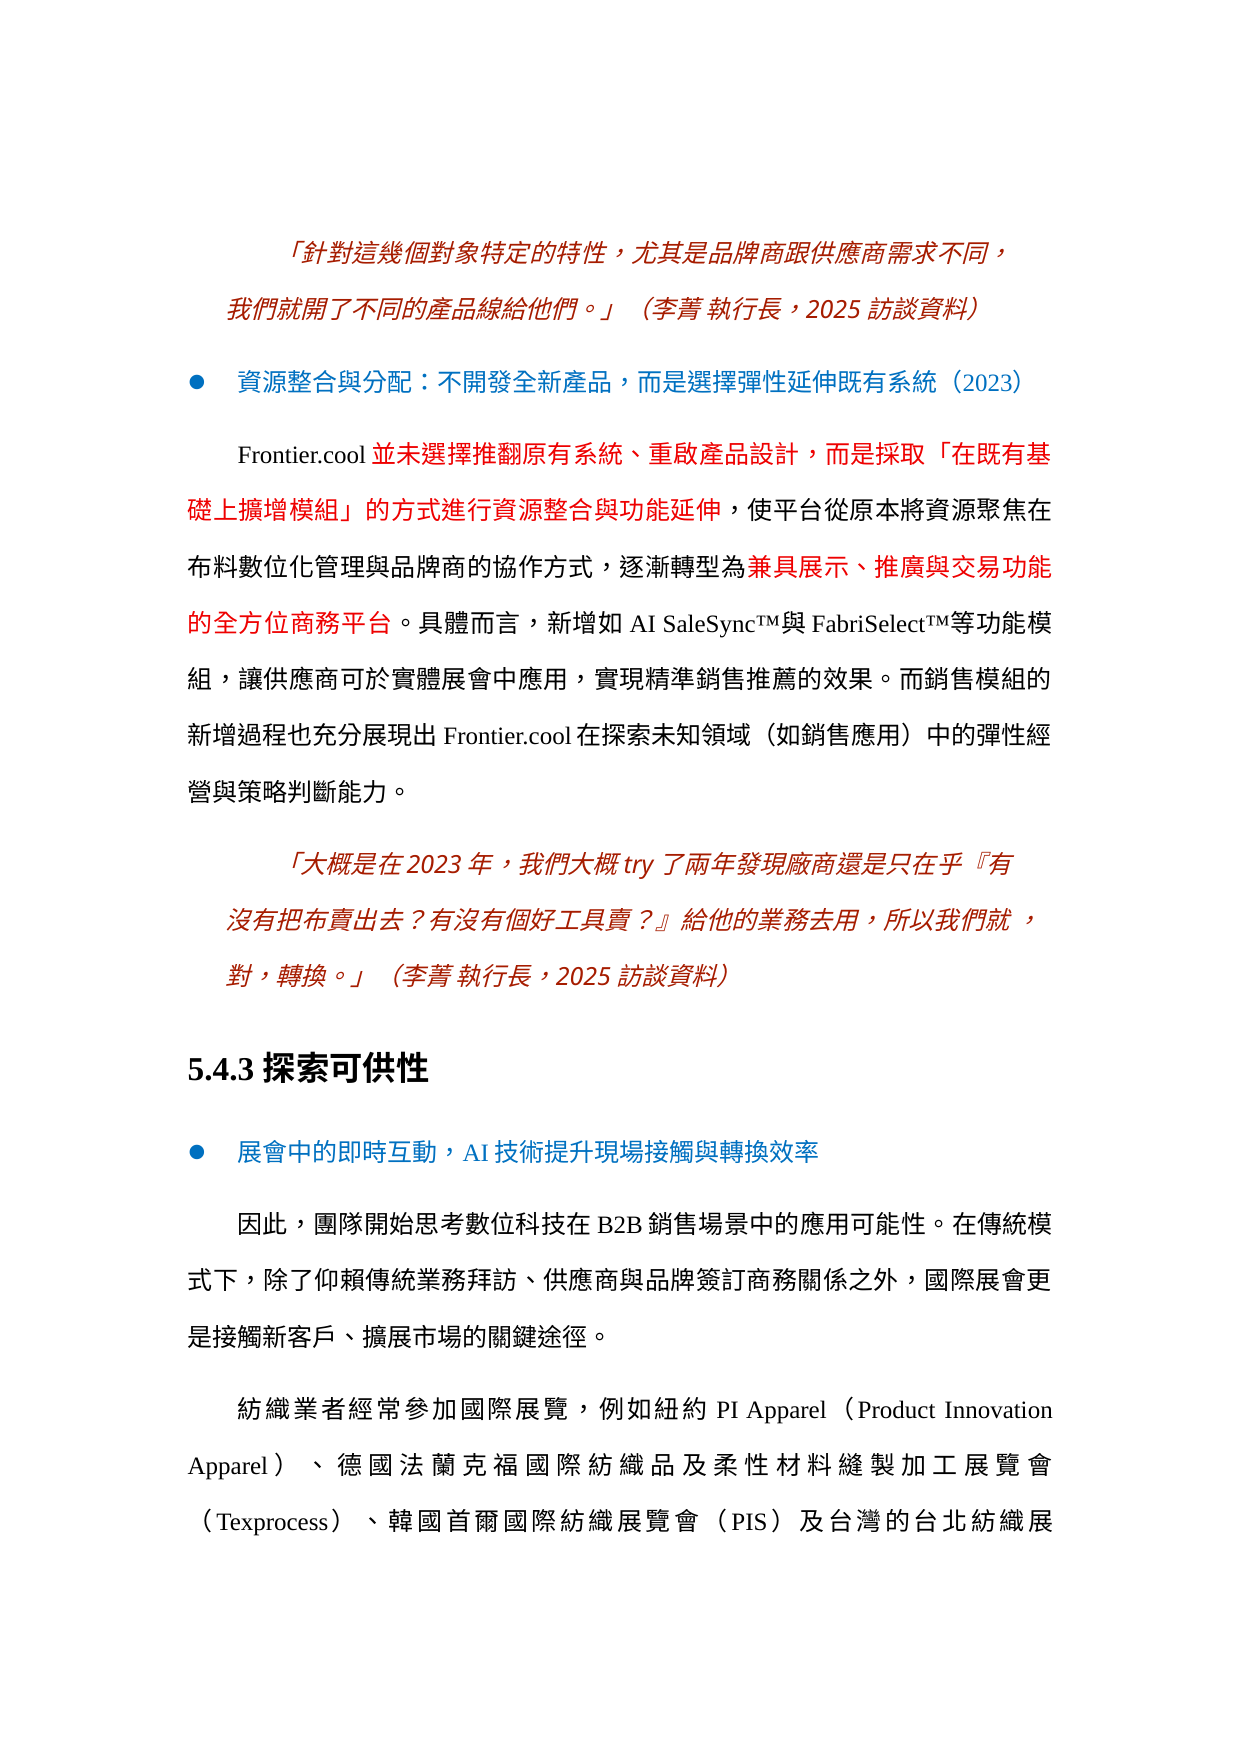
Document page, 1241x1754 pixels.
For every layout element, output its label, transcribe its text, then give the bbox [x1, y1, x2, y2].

text 因此，團隊開始思考數位科技在B2B銷售場景中的應用可能性。在傳統模式下，除了仰賴傳統業務拜訪、供應商與品牌簽訂商務關係之外，國際展會更是接觸新客戶、擴展市場的關鍵途徑。 [187, 1204, 1053, 1354]
text 「大概是在2023年，我們大概try了兩年發現廠商還是只在乎『有沒有把布賣出去？有沒有個好工具賣？』給他的業務去用，所以我們就，對，轉換。」（李菁 執行長，2025訪談資料） [225, 844, 1015, 994]
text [187, 1389, 1053, 1539]
subtitle 5.4.3 探索可供性 [187, 1028, 1053, 1103]
text 「針對這幾個對象特定的特性，尤其是品牌商跟供應商需求不同，我們就開了不同的產品線給他們。」（李菁 執行長，2025訪談資料） [225, 233, 1015, 327]
text Frontier.cool並未選擇推翻原有系統、重啟產品設計，而是採取「在既有基礎上擴增模組」的方式進行資源整合與功能延伸，使平台從原本將資源聚焦在布料數位化管理與品牌商的協作方式，逐漸轉型為兼具展示、推廣與交易功能的全方位商務平台。具體而言，新增如AI SaleSync™與FabriSelect™等功能模組，讓供應商可於實體展會中應用，實現精準銷售推薦的效果。而銷售模組的新增過程也充分展現出Frontier.cool在探索未知領域（如銷售應用）中的彈性經營與策略判斷能力。 [187, 434, 1053, 809]
text 資源整合與分配：不開發全新產品，而是選擇彈性延伸既有系統（2023） [187, 362, 1053, 399]
text 展會中的即時互動，AI技術提升現場接觸與轉換效率 [187, 1132, 1053, 1169]
